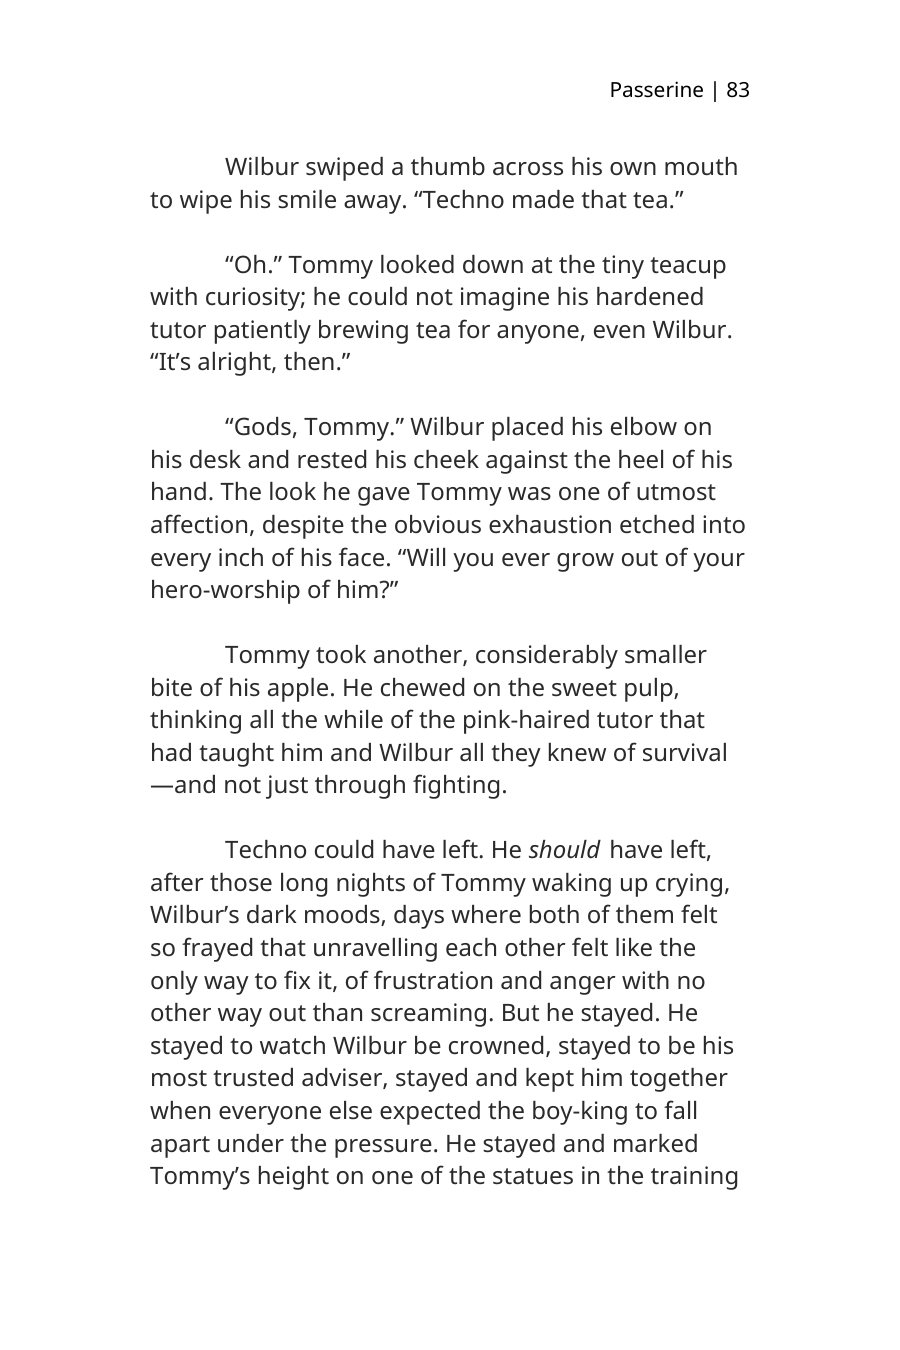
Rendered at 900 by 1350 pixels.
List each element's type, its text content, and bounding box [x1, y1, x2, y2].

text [150, 833, 750, 1192]
text “Oh.” Tommy looked down at the tiny teacup with curiosity; he could not imagine his hardened tutor patiently brewing tea for anyone, even Wilbur. “It’s alright, then.” [150, 247, 750, 378]
text Wilbur swiped a thumb across his own mouth to wipe his smile away. “Techno made that tea.” [150, 150, 750, 215]
text Tommy took another, considerably smaller bite of his apple. He chewed on the sweet pulp, thinking all the while of the pink-haired tutor that had taught him and Wilbur all they knew of survival—and not just through fighting. [150, 638, 750, 801]
text “Gods, Tommy.” Wilbur placed his elbow on his desk and rested his cheek against the heel of his hand. The look he gave Tommy was one of utmost affection, despite the obvious exhaustion etched into every inch of his face. “Will you ever grow out of your hero-worship of him?” [150, 410, 750, 606]
